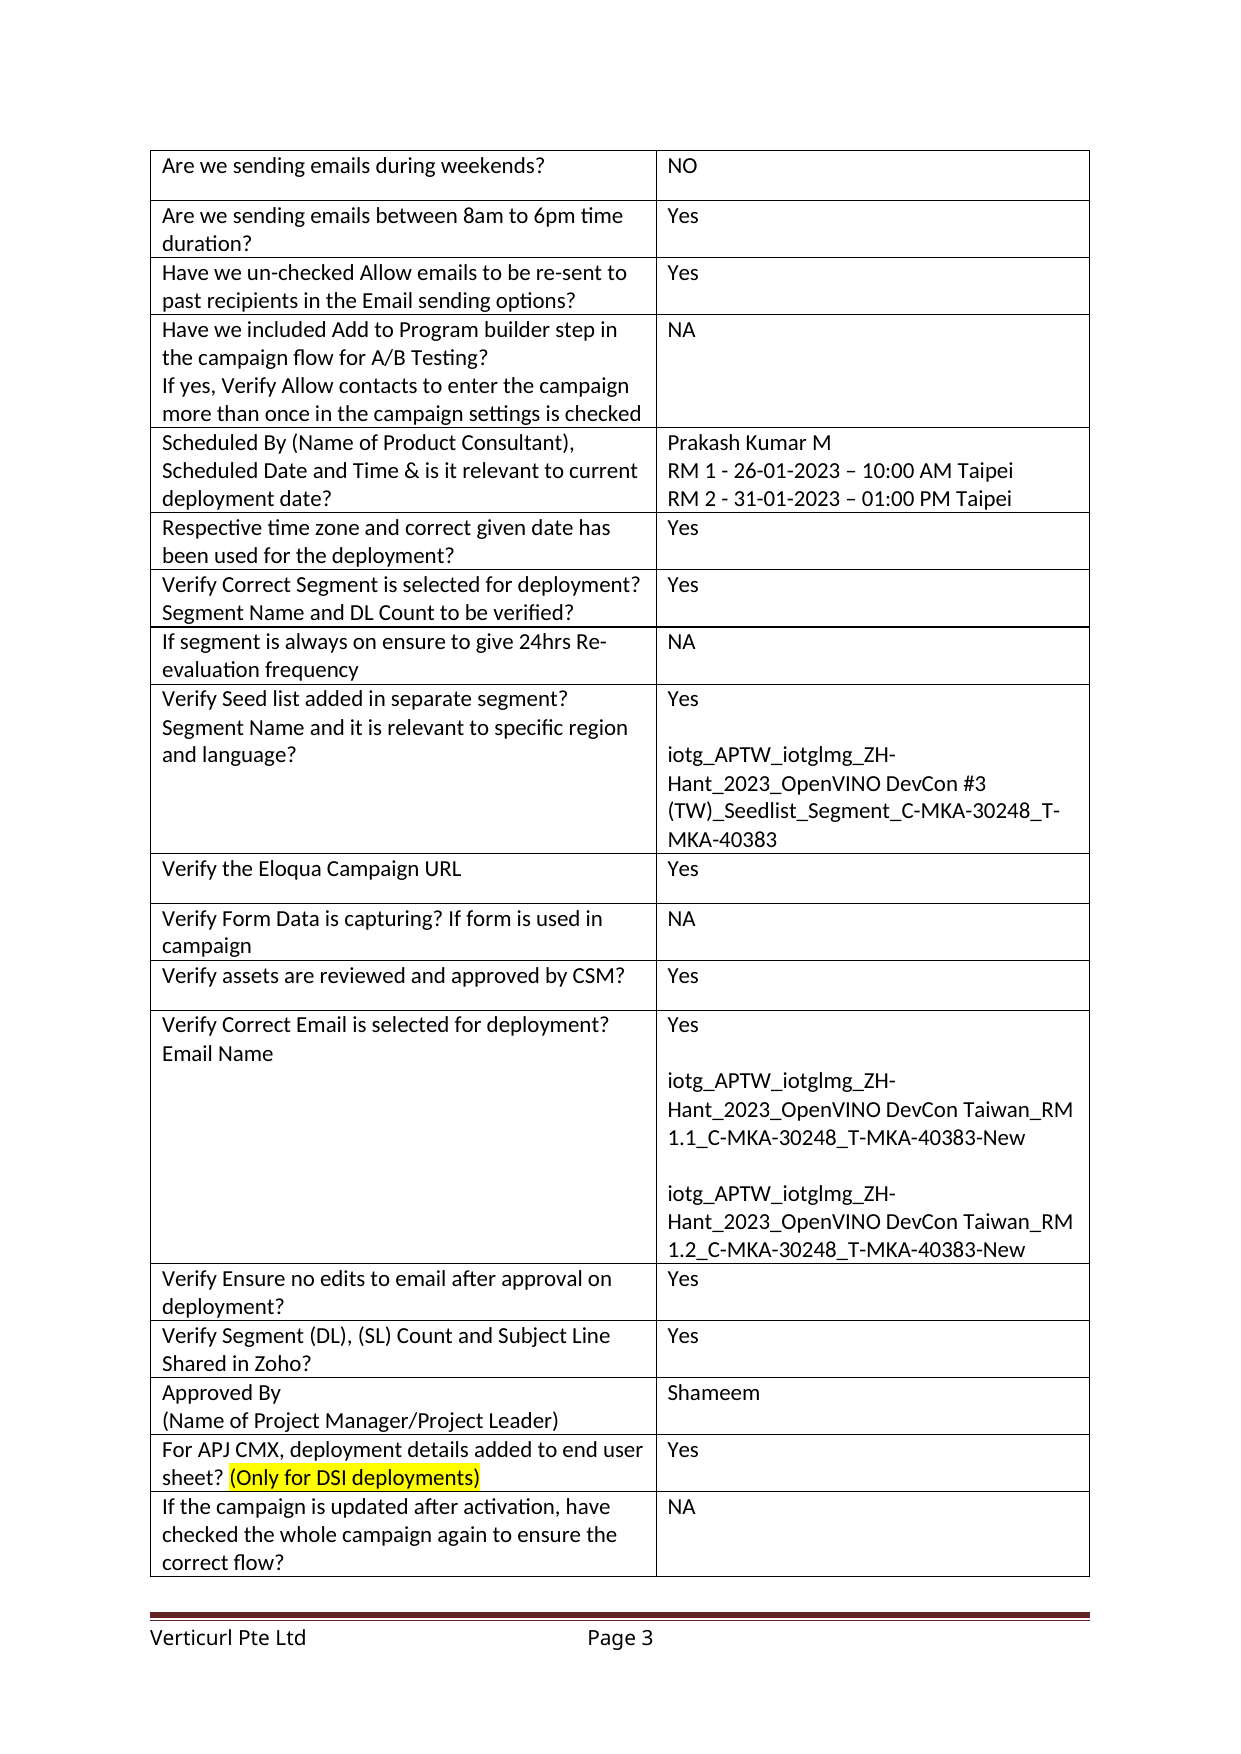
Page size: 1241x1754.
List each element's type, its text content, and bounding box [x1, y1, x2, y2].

table_cell Yes iotg_APTW_iotglmg_ZH-Hant_2023_OpenVINO DevCon #3 (TW)_Seedlist_Segment_C-MKA-30248_T-MKA-40383 [657, 685, 1089, 853]
table_cell NO [657, 151, 1089, 200]
table_cell Yes [657, 258, 1089, 314]
table_cell For APJ CMX, deployment details added to end user sheet? (Only for DSI deployments) [151, 1435, 656, 1491]
table_cell Verify Correct Email is selected for deployment? Email Name [151, 1011, 656, 1263]
table_cell Approved By (Name of Project Manager/Project Leader) [151, 1378, 656, 1434]
table_cell Yes iotg_APTW_iotglmg_ZH-Hant_2023_OpenVINO DevCon Taiwan_RM 1.1_C-MKA-30248_T-MKA-40383-New iotg_APTW_iotglmg_ZH-Hant_2023_OpenVINO DevCon Taiwan_RM 1.2_C-MKA-30248_T-MKA-40383-New [657, 1011, 1089, 1263]
table_cell Scheduled By (Name of Product Consultant), Scheduled Date and Time & is it relevant to current deployment date? [151, 428, 656, 512]
table_cell Have we un-checked Allow emails to be re-sent to past recipients in the Email sending options? [151, 258, 656, 314]
table_cell Yes [657, 1264, 1089, 1320]
table_cell Have we included Add to Program builder step in the campaign flow for A/B Testing? If yes, Verify Allow contacts to enter the campaign more than once in the campaign settings is checked [151, 315, 656, 427]
table_cell Yes [657, 1435, 1089, 1491]
table_cell NA [657, 628, 1089, 683]
table_cell Yes [657, 1321, 1089, 1377]
table_cell Verify Ensure no edits to email after approval on deployment? [151, 1264, 656, 1320]
table_cell If segment is always on ensure to give 24hrs Re-evaluation frequency [151, 628, 656, 683]
table_cell Yes [657, 961, 1089, 1009]
table_cell Verify Seed list added in separate segment? Segment Name and it is relevant to specific region and language? [151, 685, 656, 853]
table_cell Verify Correct Segment is selected for deployment? Segment Name and DL Count to be verified? [151, 570, 656, 626]
table_cell Verify Form Data is capturing? If form is used in campaign [151, 904, 656, 960]
table_cell Respective time zone and correct given date has been used for the deployment? [151, 513, 656, 569]
table_cell Yes [657, 854, 1089, 903]
table_cell If the campaign is updated after activation, have checked the whole campaign again to ensure the correct flow? [151, 1492, 656, 1576]
table_cell Are we sending emails between 8am to 6pm time duration? [151, 201, 656, 257]
table_cell Yes [657, 570, 1089, 626]
table_cell Verify Segment (DL), (SL) Count and Subject Line Shared in Zoho? [151, 1321, 656, 1377]
table_cell NA [657, 904, 1089, 960]
table_cell Prakash Kumar M RM 1 - 26-01-2023 – 10:00 AM Taipei RM 2 - 31-01-2023 – 01:00 PM Taipei [657, 428, 1089, 512]
table_cell Yes [657, 201, 1089, 257]
table_cell Are we sending emails during weekends? [151, 151, 656, 200]
table_cell Verify the Eloqua Campaign URL [151, 854, 656, 903]
table_cell Verify assets are reviewed and approved by CSM? [151, 961, 656, 1009]
table_cell NA [657, 315, 1089, 427]
table_cell NA [657, 1492, 1089, 1576]
table_cell Shameem [657, 1378, 1089, 1434]
table_cell Yes [657, 513, 1089, 569]
